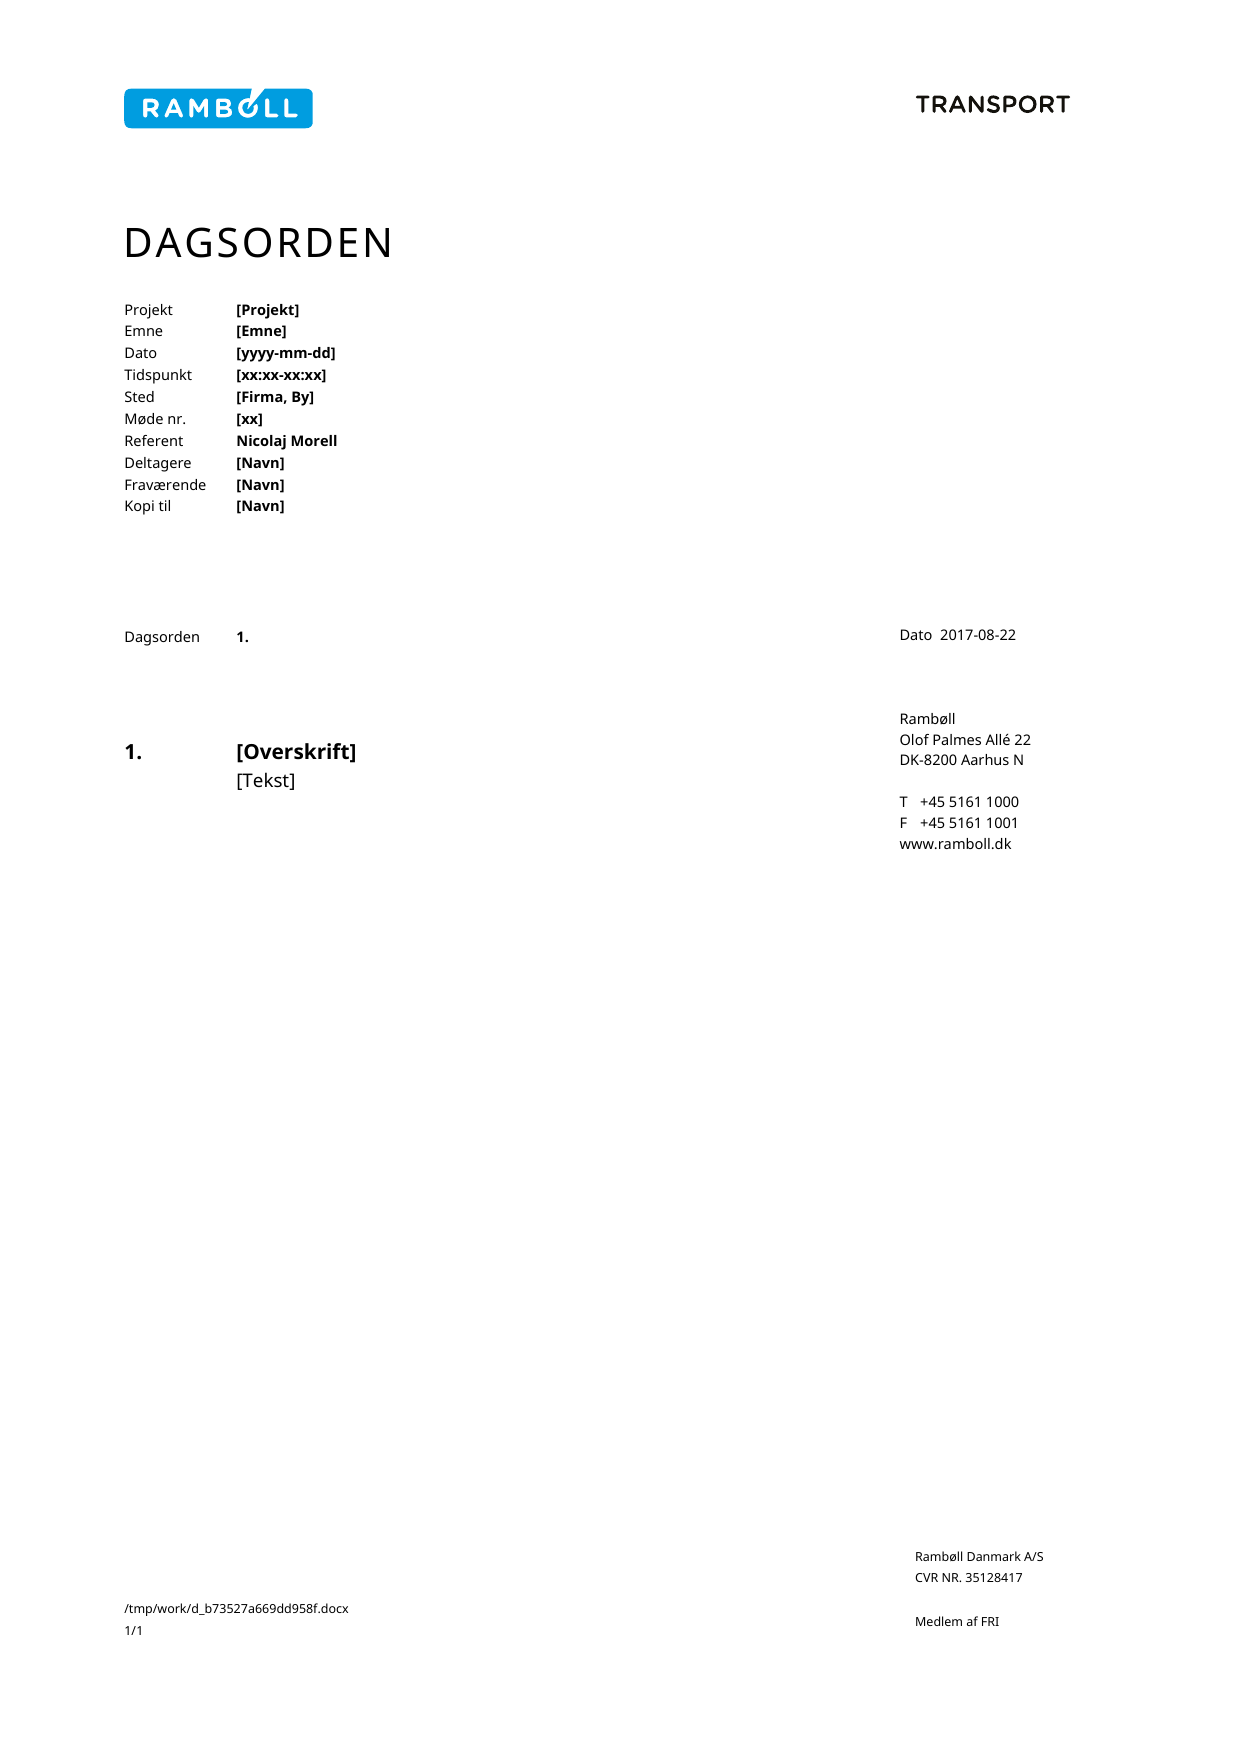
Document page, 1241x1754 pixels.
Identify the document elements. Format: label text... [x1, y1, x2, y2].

table_cell Dato [124, 342, 236, 364]
table_cell Referent [124, 430, 236, 451]
table_cell [236, 473, 873, 495]
table_cell Nicolaj Morell [236, 430, 873, 451]
table_cell [236, 451, 873, 473]
table_cell [236, 298, 873, 320]
table_header Dagsorden [124, 214, 873, 298]
table_cell Sted [124, 386, 236, 408]
table_header Dagsorden [124, 626, 236, 656]
table_cell [236, 364, 873, 386]
table_cell [236, 320, 873, 342]
table_cell [236, 408, 873, 429]
table_cell Møde nr. [124, 408, 236, 429]
table_cell [236, 386, 873, 408]
table_cell [236, 495, 873, 612]
table_cell Emne [124, 320, 236, 342]
table_cell Projekt [124, 298, 236, 320]
table_cell Deltagere [124, 451, 236, 473]
table_header 1. [236, 626, 873, 656]
table_cell Tidspunkt [124, 364, 236, 386]
table_cell Kopi til [124, 495, 236, 612]
table_cell [236, 342, 873, 364]
table_cell Fraværende [124, 473, 236, 495]
